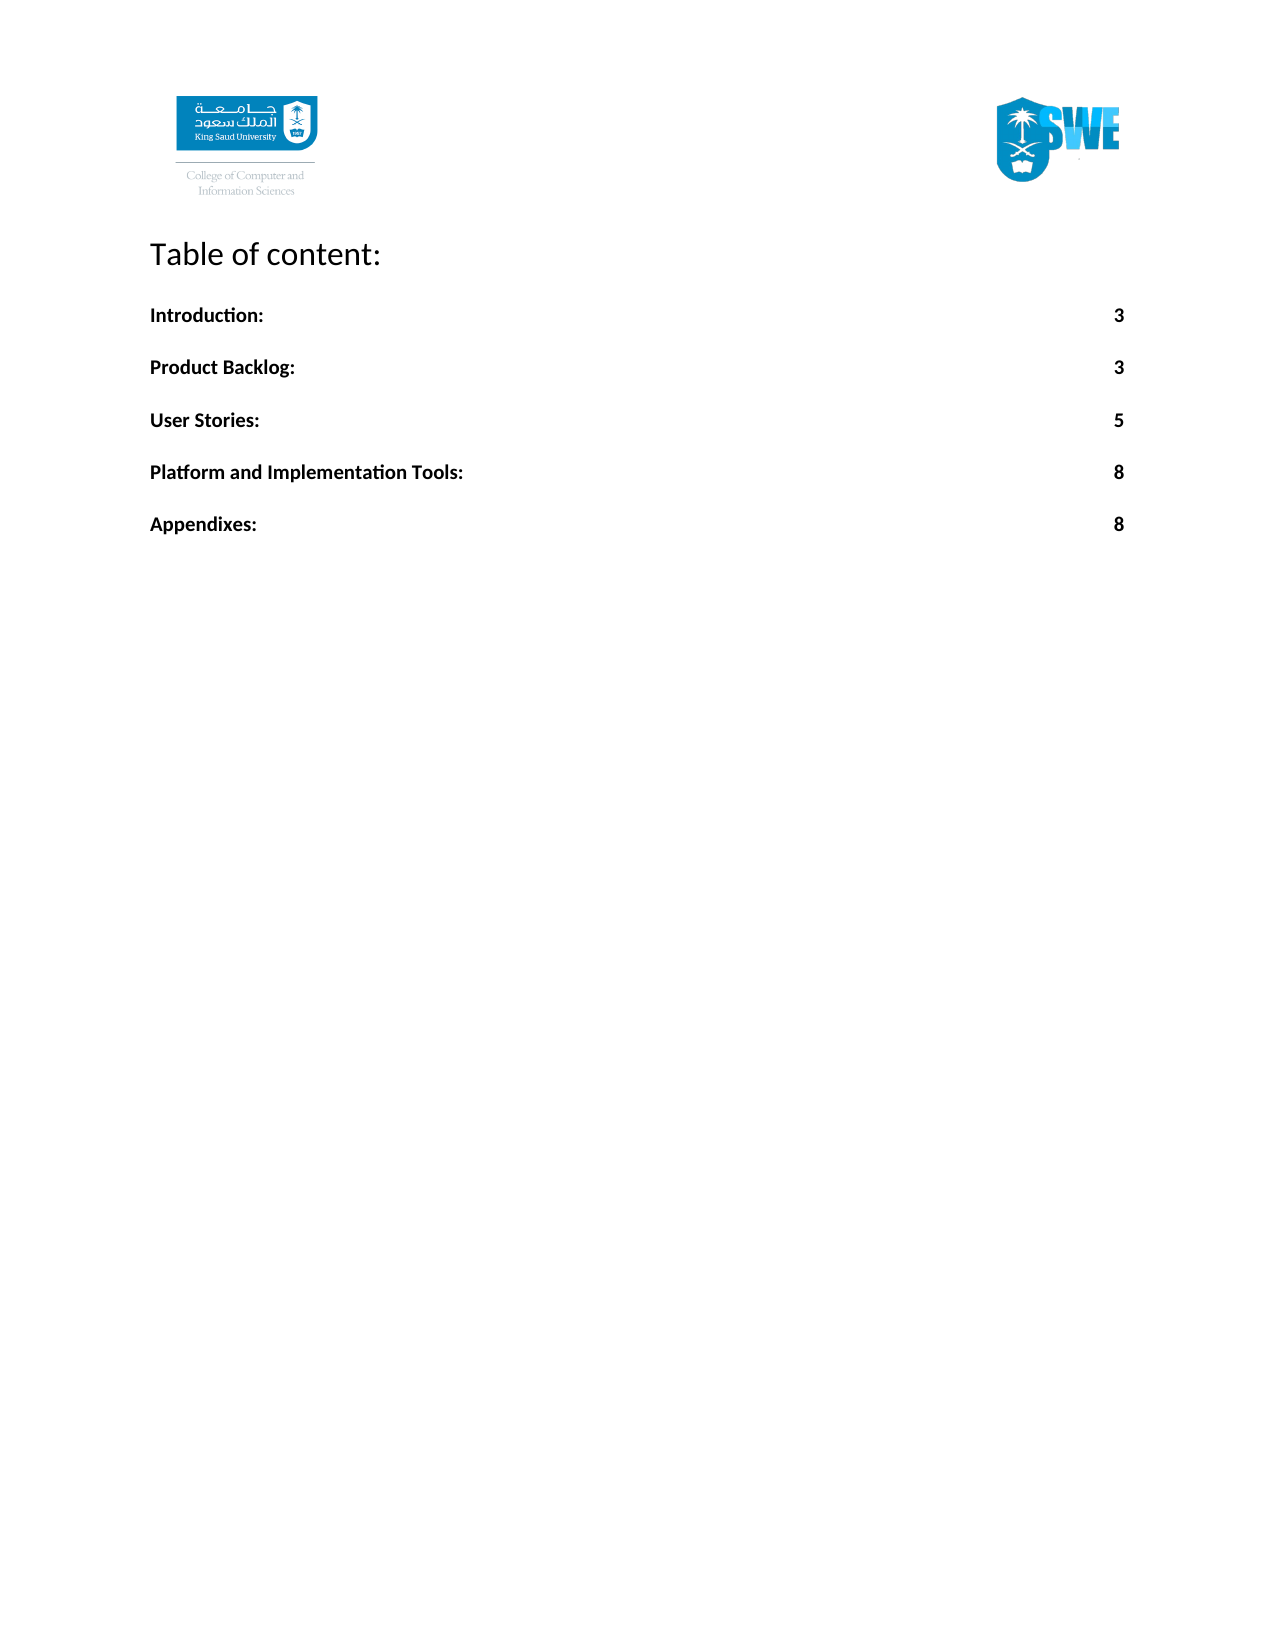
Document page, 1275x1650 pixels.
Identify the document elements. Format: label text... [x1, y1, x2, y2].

text Introduction: 3 [150, 302, 1125, 327]
picture [150, 77, 346, 205]
text Product Backlog: 3 [150, 354, 1125, 380]
text User Stories: 5 [150, 407, 1125, 432]
text Table of content: [150, 233, 1125, 274]
picture [992, 75, 1123, 205]
text Platform and Implementation Tools: 8 [150, 459, 1125, 484]
text Appendixes: 8 [150, 512, 1125, 537]
